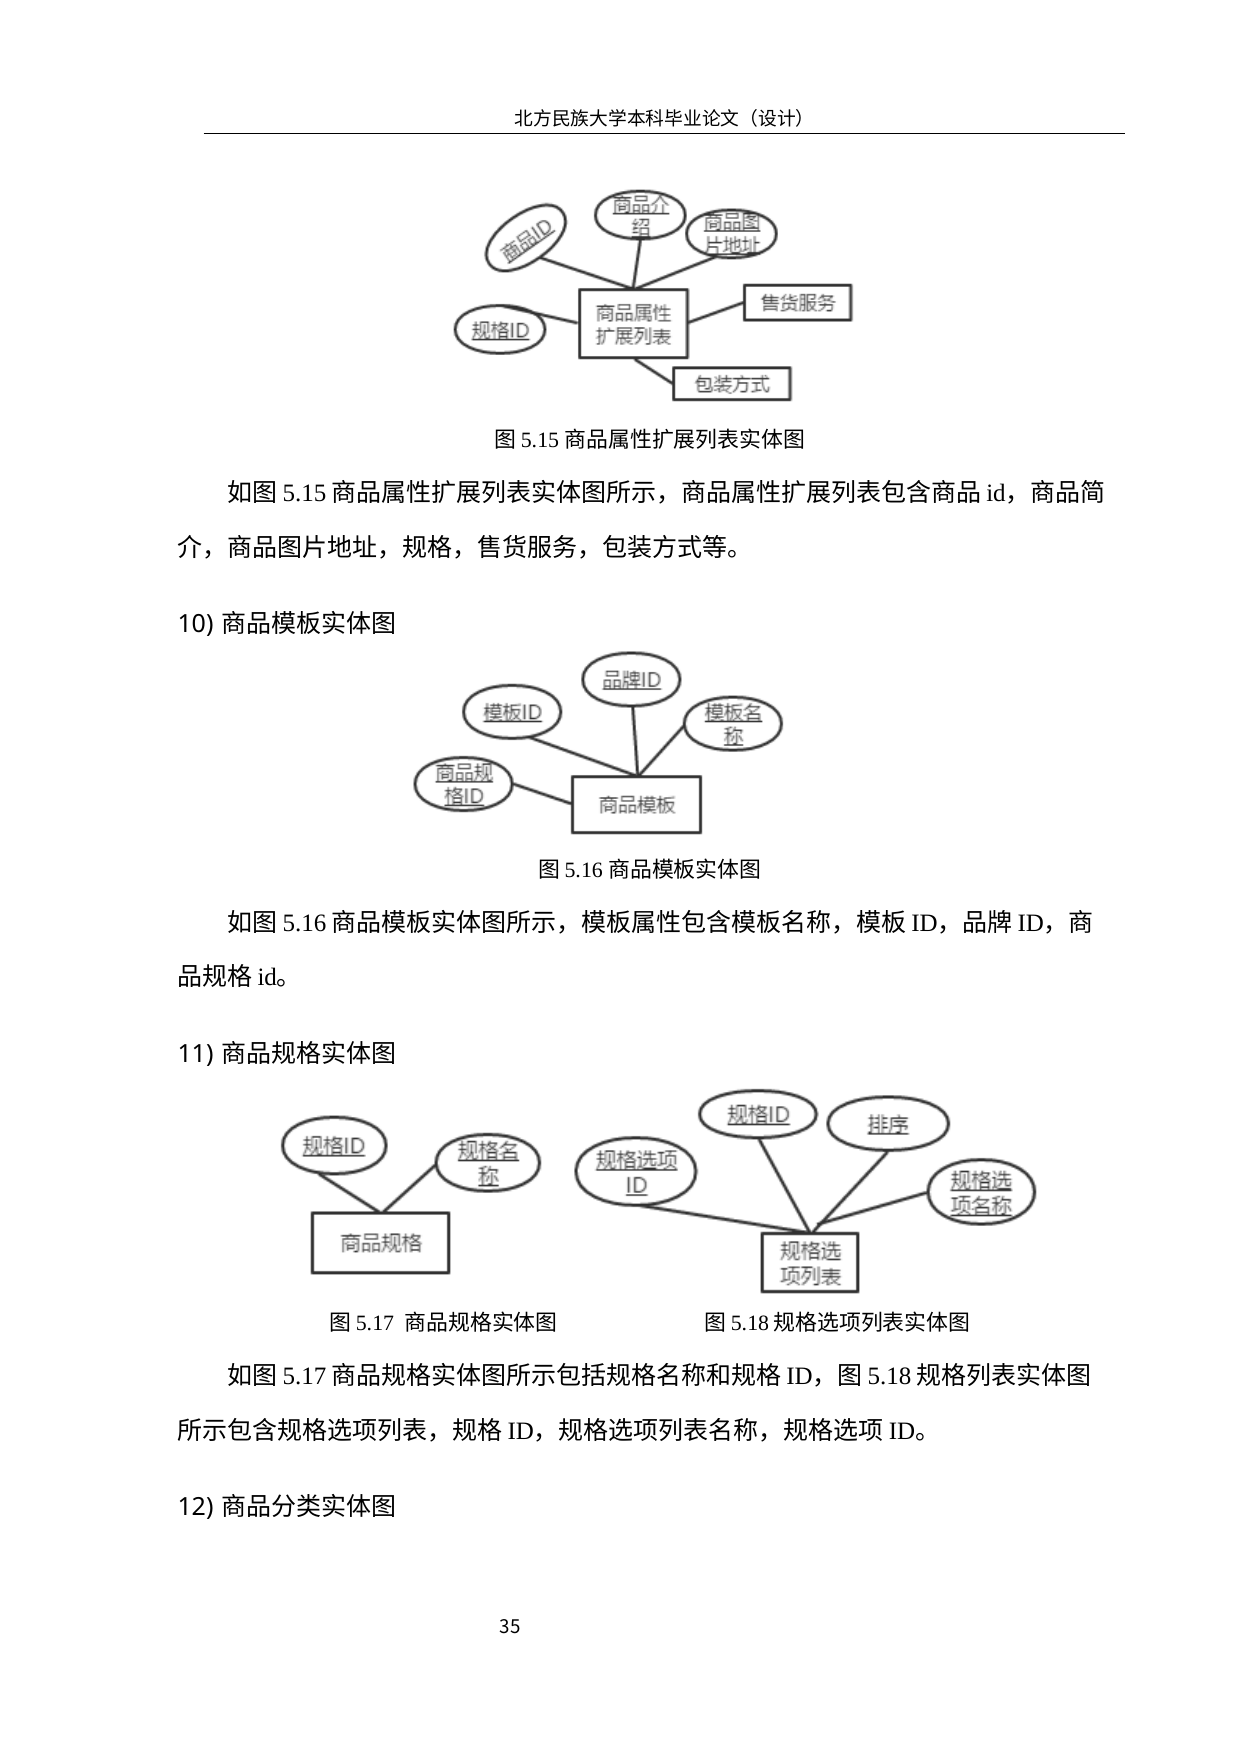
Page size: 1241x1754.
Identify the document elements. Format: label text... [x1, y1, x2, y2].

list 商品模板实体图 [177, 604, 1122, 640]
text 图5.17 商品规格实体图 图5.18规格选项列表实体图 [177, 1305, 1122, 1337]
text 如图5.17商品规格实体图所示包括规格名称和规格ID，图5.18规格列表实体图所示包含规格选项列表，规格ID，规格选项列表名称，规格选项ID。 [177, 1356, 1113, 1446]
list 商品规格实体图 [177, 1033, 1122, 1069]
text 图5.15 商品属性扩展列表实体图 [177, 422, 1122, 454]
text 图5.16 商品模板实体图 [177, 852, 1122, 883]
text 如图5.15商品属性扩展列表实体图所示，商品属性扩展列表包含商品id，商品简介，商品图片地址，规格，售货服务，包装方式等。 [177, 473, 1113, 563]
picture [428, 177, 872, 423]
text 如图5.16商品模板实体图所示，模板属性包含模板名称，模板ID，品牌ID，商品规格id。 [177, 902, 1113, 993]
list 商品分类实体图 [177, 1487, 1122, 1523]
picture [236, 1069, 1063, 1306]
picture [380, 640, 920, 852]
